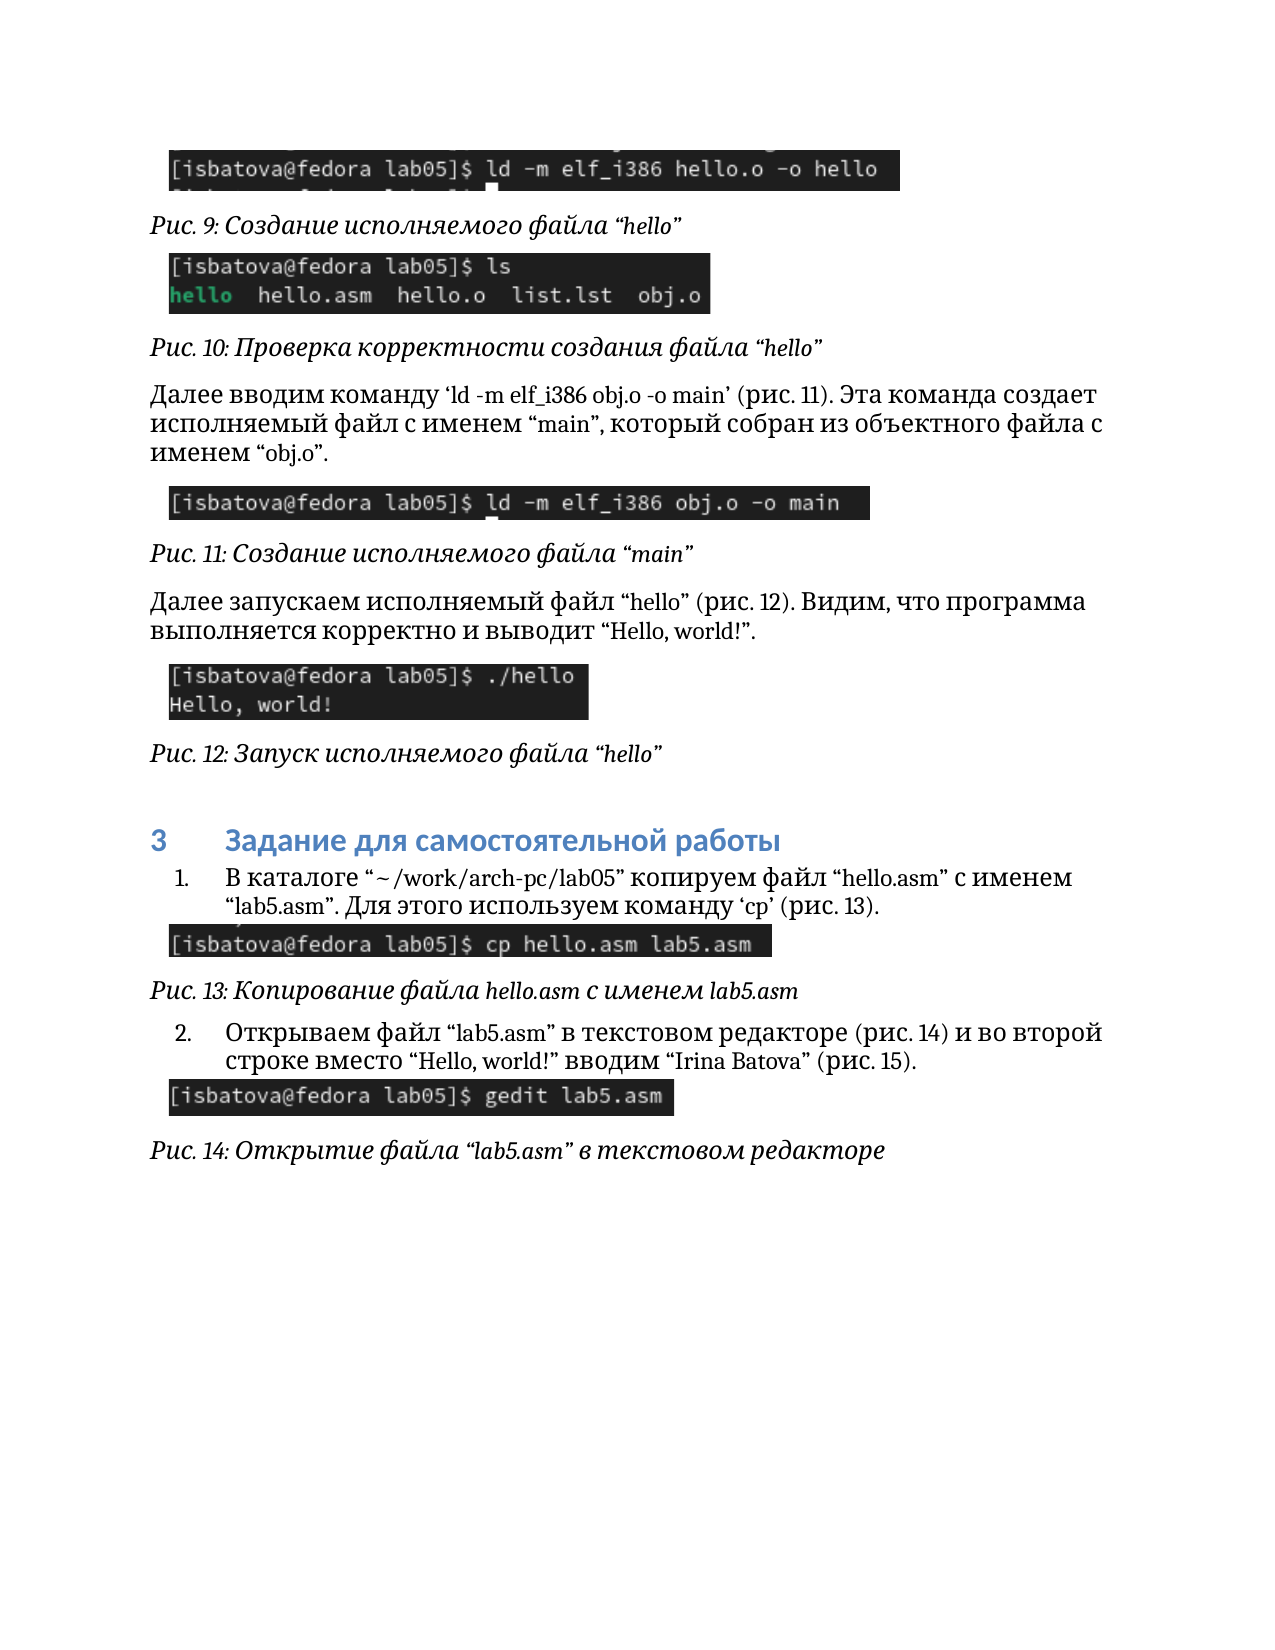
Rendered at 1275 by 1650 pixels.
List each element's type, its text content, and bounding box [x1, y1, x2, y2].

text Далее запускаем исполняемый файл “hello” (рис. 12). Видим, что программа выполняется корректно и выводит “Hello, world!”. [150, 588, 1125, 645]
text Рис. 13: Копирование файла hello.asm с именем lab5.asm [150, 977, 1125, 1006]
picture [168, 486, 870, 520]
text Рис. 10: Проверка корректности создания файла “hello” [150, 334, 1125, 363]
picture [168, 924, 772, 957]
picture [168, 664, 589, 720]
list Открываем файл “lab5.asm” в текстовом редакторе (рис. 14) и во второй строке вместо “Hello, world!” вводим “Irina Batova” (рис. 15). [175, 1018, 1125, 1076]
text Рис. 11: Создание исполняемого файла “main” [150, 540, 1125, 569]
picture [168, 1079, 675, 1116]
subtitle 3 Задание для самостоятельной работы [150, 819, 1125, 860]
text Рис. 9: Создание исполняемого файла “hello” [150, 212, 1125, 241]
text Рис. 12: Запуск исполняемого файла “hello” [150, 740, 1125, 769]
picture [168, 253, 711, 314]
text Рис. 14: Открытие файла “lab5.asm” в текстовом редакторе [150, 1137, 1125, 1166]
picture [168, 150, 900, 191]
text Далее вводим команду ‘ld -m elf_i386 obj.o -o main’ (рис. 11). Эта команда создает исполняемый файл с именем “main”, который собран из объектного файла с именем “obj.o”. [150, 381, 1125, 468]
list В каталоге “~/work/arch-pc/lab05” копируем файл “hello.asm” с именем “lab5.asm”. Для этого используем команду ‘cp’ (рис. 13). [175, 863, 1125, 921]
